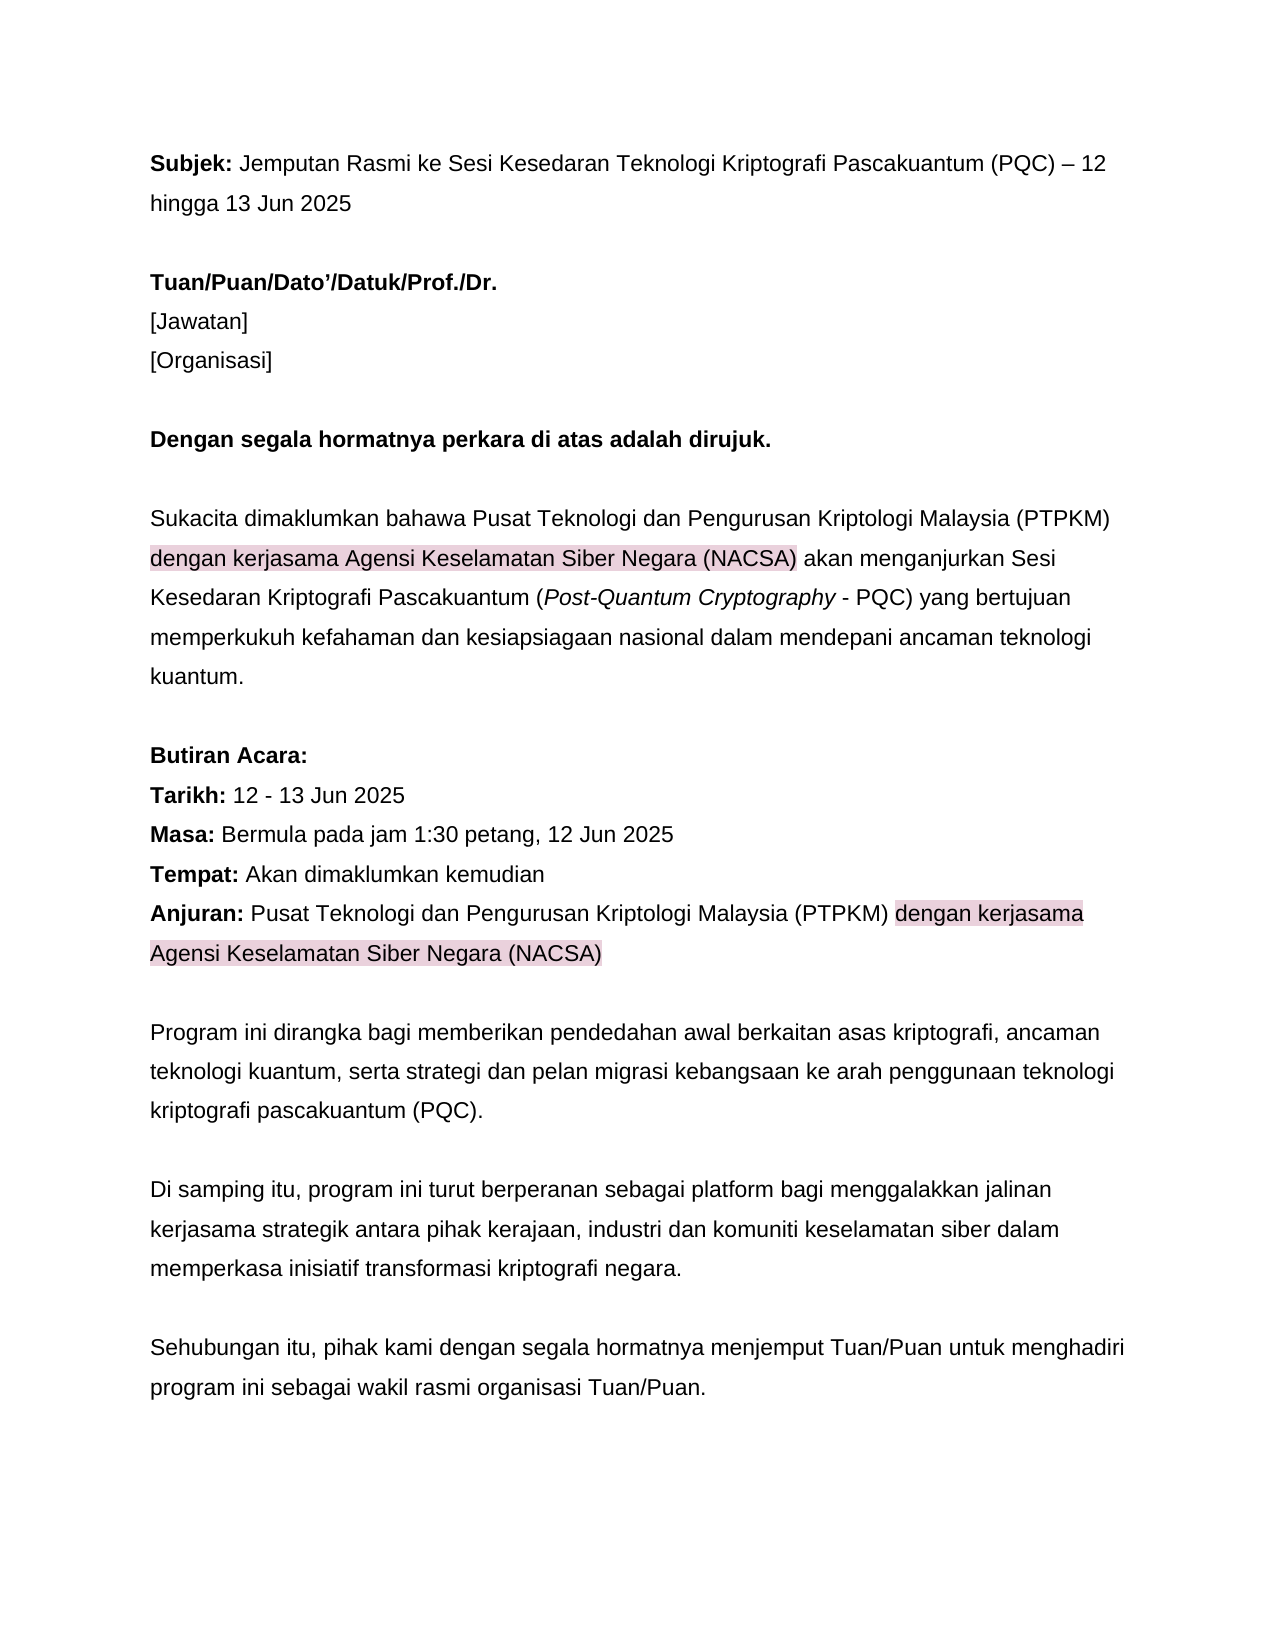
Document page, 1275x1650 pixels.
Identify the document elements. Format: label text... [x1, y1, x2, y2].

text Tuan/Puan/Dato’/Datuk/Prof./Dr. [150, 268, 1125, 295]
text Program ini dirangka bagi memberikan pendedahan awal berkaitan asas kriptografi, ancaman teknologi kuantum, serta strategi dan pelan migrasi kebangsaan ke arah penggunaan teknologi kriptografi pascakuantum (PQC). [150, 1018, 1125, 1124]
text Di samping itu, program ini turut berperanan sebagai platform bagi menggalakkan jalinan kerjasama strategik antara pihak kerajaan, industri dan komuniti keselamatan siber dalam memperkasa inisiatif transformasi kriptografi negara. [150, 1176, 1125, 1282]
text Masa: Bermula pada jam 1:30 petang, 12 Jun 2025 [150, 821, 1125, 847]
text Dengan segala hormatnya perkara di atas adalah dirujuk. [150, 426, 1125, 453]
text Tarikh: 12 - 13 Jun 2025 [150, 782, 1125, 808]
text Subjek: Jemputan Rasmi ke Sesi Kesedaran Teknologi Kriptografi Pascakuantum (PQC) – 12 hingga 13 Jun 2025 [150, 150, 1125, 216]
text Tempat: Akan dimaklumkan kemudian [150, 861, 1125, 887]
text [Organisasi] [150, 347, 1125, 374]
text Anjuran: Pusat Teknologi dan Pengurusan Kriptologi Malaysia (PTPKM) dengan kerjasama Agensi Keselamatan Siber Negara (NACSA) [150, 900, 1125, 966]
text Sukacita dimaklumkan bahawa Pusat Teknologi dan Pengurusan Kriptologi Malaysia (PTPKM) dengan kerjasama Agensi Keselamatan Siber Negara (NACSA) akan menganjurkan Sesi Kesedaran Kriptografi Pascakuantum (Post-Quantum Cryptography - PQC) yang bertujuan memperkukuh kefahaman dan kesiapsiagaan nasional dalam mendepani ancaman teknologi kuantum. [150, 505, 1125, 689]
text Butiran Acara: [150, 742, 1125, 768]
text Sehubungan itu, pihak kami dengan segala hormatnya menjemput Tuan/Puan untuk menghadiri program ini sebagai wakil rasmi organisasi Tuan/Puan. [150, 1334, 1125, 1400]
text [Jawatan] [150, 308, 1125, 334]
